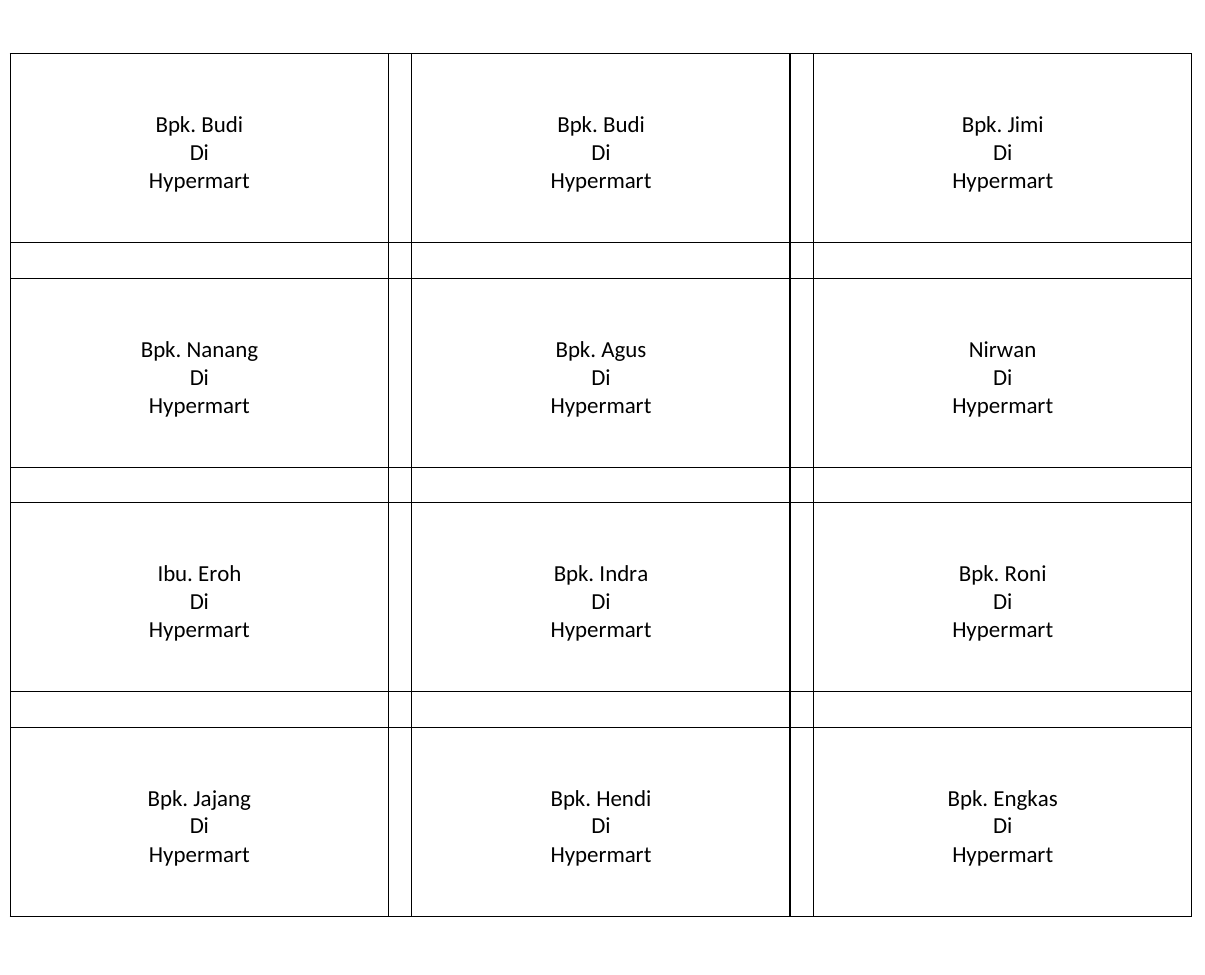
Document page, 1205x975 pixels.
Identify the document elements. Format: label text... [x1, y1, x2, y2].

table_header [791, 54, 813, 242]
table_cell Nirwan Di Hypermart [814, 279, 1191, 467]
table_cell [11, 468, 388, 502]
table_cell Bpk. Jajang Di Hypermart [11, 728, 388, 916]
table_cell Bpk. Nanang Di Hypermart [11, 279, 388, 467]
table_cell [389, 243, 411, 278]
table_cell [389, 728, 411, 916]
table_cell [11, 243, 388, 278]
table_cell [791, 279, 813, 467]
table_cell [791, 692, 813, 727]
table_header Bpk. Budi Di Hypermart [11, 54, 388, 242]
table_cell [791, 503, 813, 691]
table_header Bpk. Jimi Di Hypermart [814, 54, 1191, 242]
table_cell [389, 468, 411, 502]
table_cell Bpk. Indra Di Hypermart [412, 503, 789, 691]
table_cell [412, 468, 789, 502]
table_cell [791, 468, 813, 502]
table_cell Bpk. Engkas Di Hypermart [814, 728, 1191, 916]
table_cell [412, 243, 789, 278]
table_cell [814, 243, 1191, 278]
table_cell Bpk. Roni Di Hypermart [814, 503, 1191, 691]
table_cell [791, 728, 813, 916]
table_cell [389, 503, 411, 691]
table_cell Ibu. Eroh Di Hypermart [11, 503, 388, 691]
table_cell Bpk. Agus Di Hypermart [412, 279, 789, 467]
table_cell [389, 279, 411, 467]
table_cell [11, 692, 388, 727]
table_cell Bpk. Hendi Di Hypermart [412, 728, 789, 916]
table_cell [412, 692, 789, 727]
table_header Bpk. Budi Di Hypermart [412, 54, 789, 242]
table_cell [814, 468, 1191, 502]
table_cell [791, 243, 813, 278]
table_cell [814, 692, 1191, 727]
table_header [389, 54, 411, 242]
table_cell [389, 692, 411, 727]
